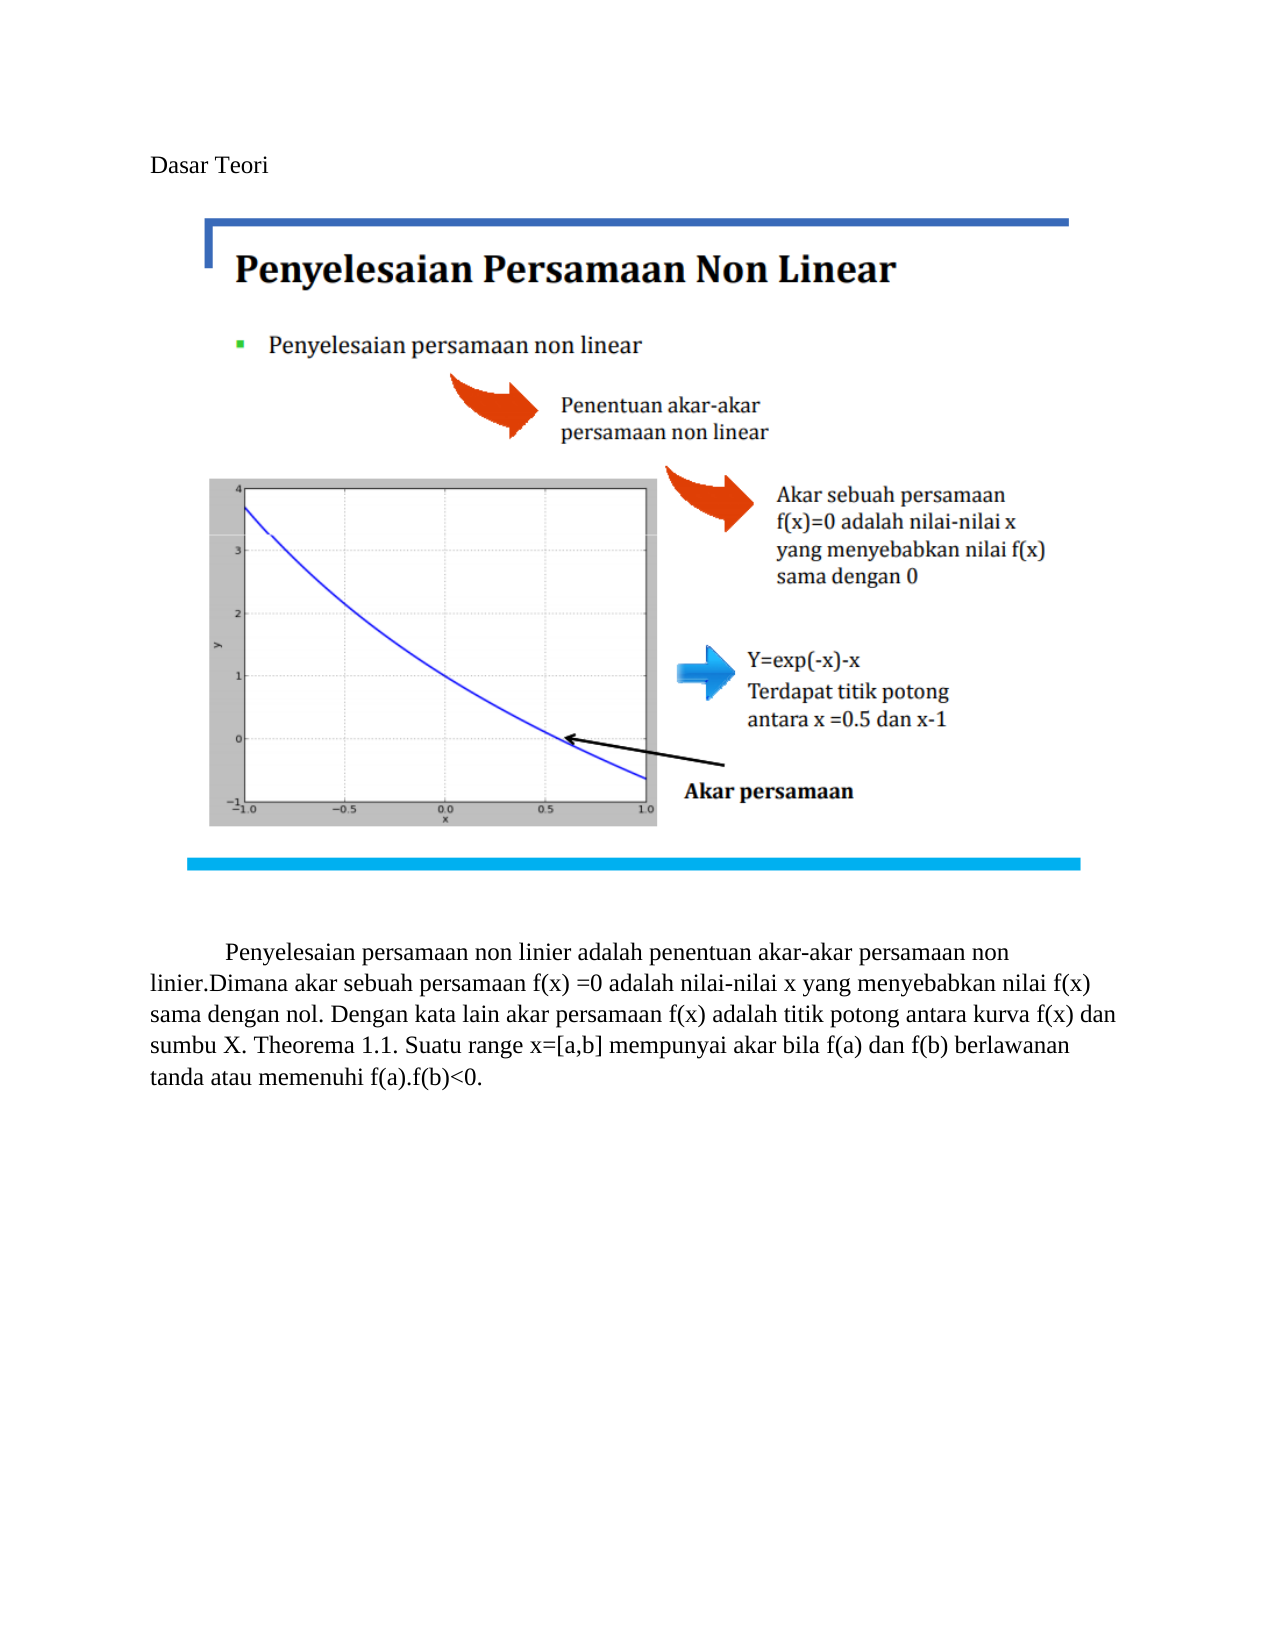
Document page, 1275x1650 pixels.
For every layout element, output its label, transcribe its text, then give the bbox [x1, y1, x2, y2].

picture [150, 209, 1125, 888]
text Dasar Teori [150, 150, 1125, 179]
text Penyelesaian persamaan non linier adalah penentuan akar-akar persamaan non linier.Dimana akar sebuah persamaan f(x) =0 adalah nilai-nilai x yang menyebabkan nilai f(x) sama dengan nol. Dengan kata lain akar persamaan f(x) adalah titik potong antara kurva f(x) dan sumbu X. Theorema 1.1. Suatu range x=[a,b] mempunyai akar bila f(a) dan f(b) berlawanan tanda atau memenuhi f(a).f(b)<0. [150, 937, 1125, 1090]
